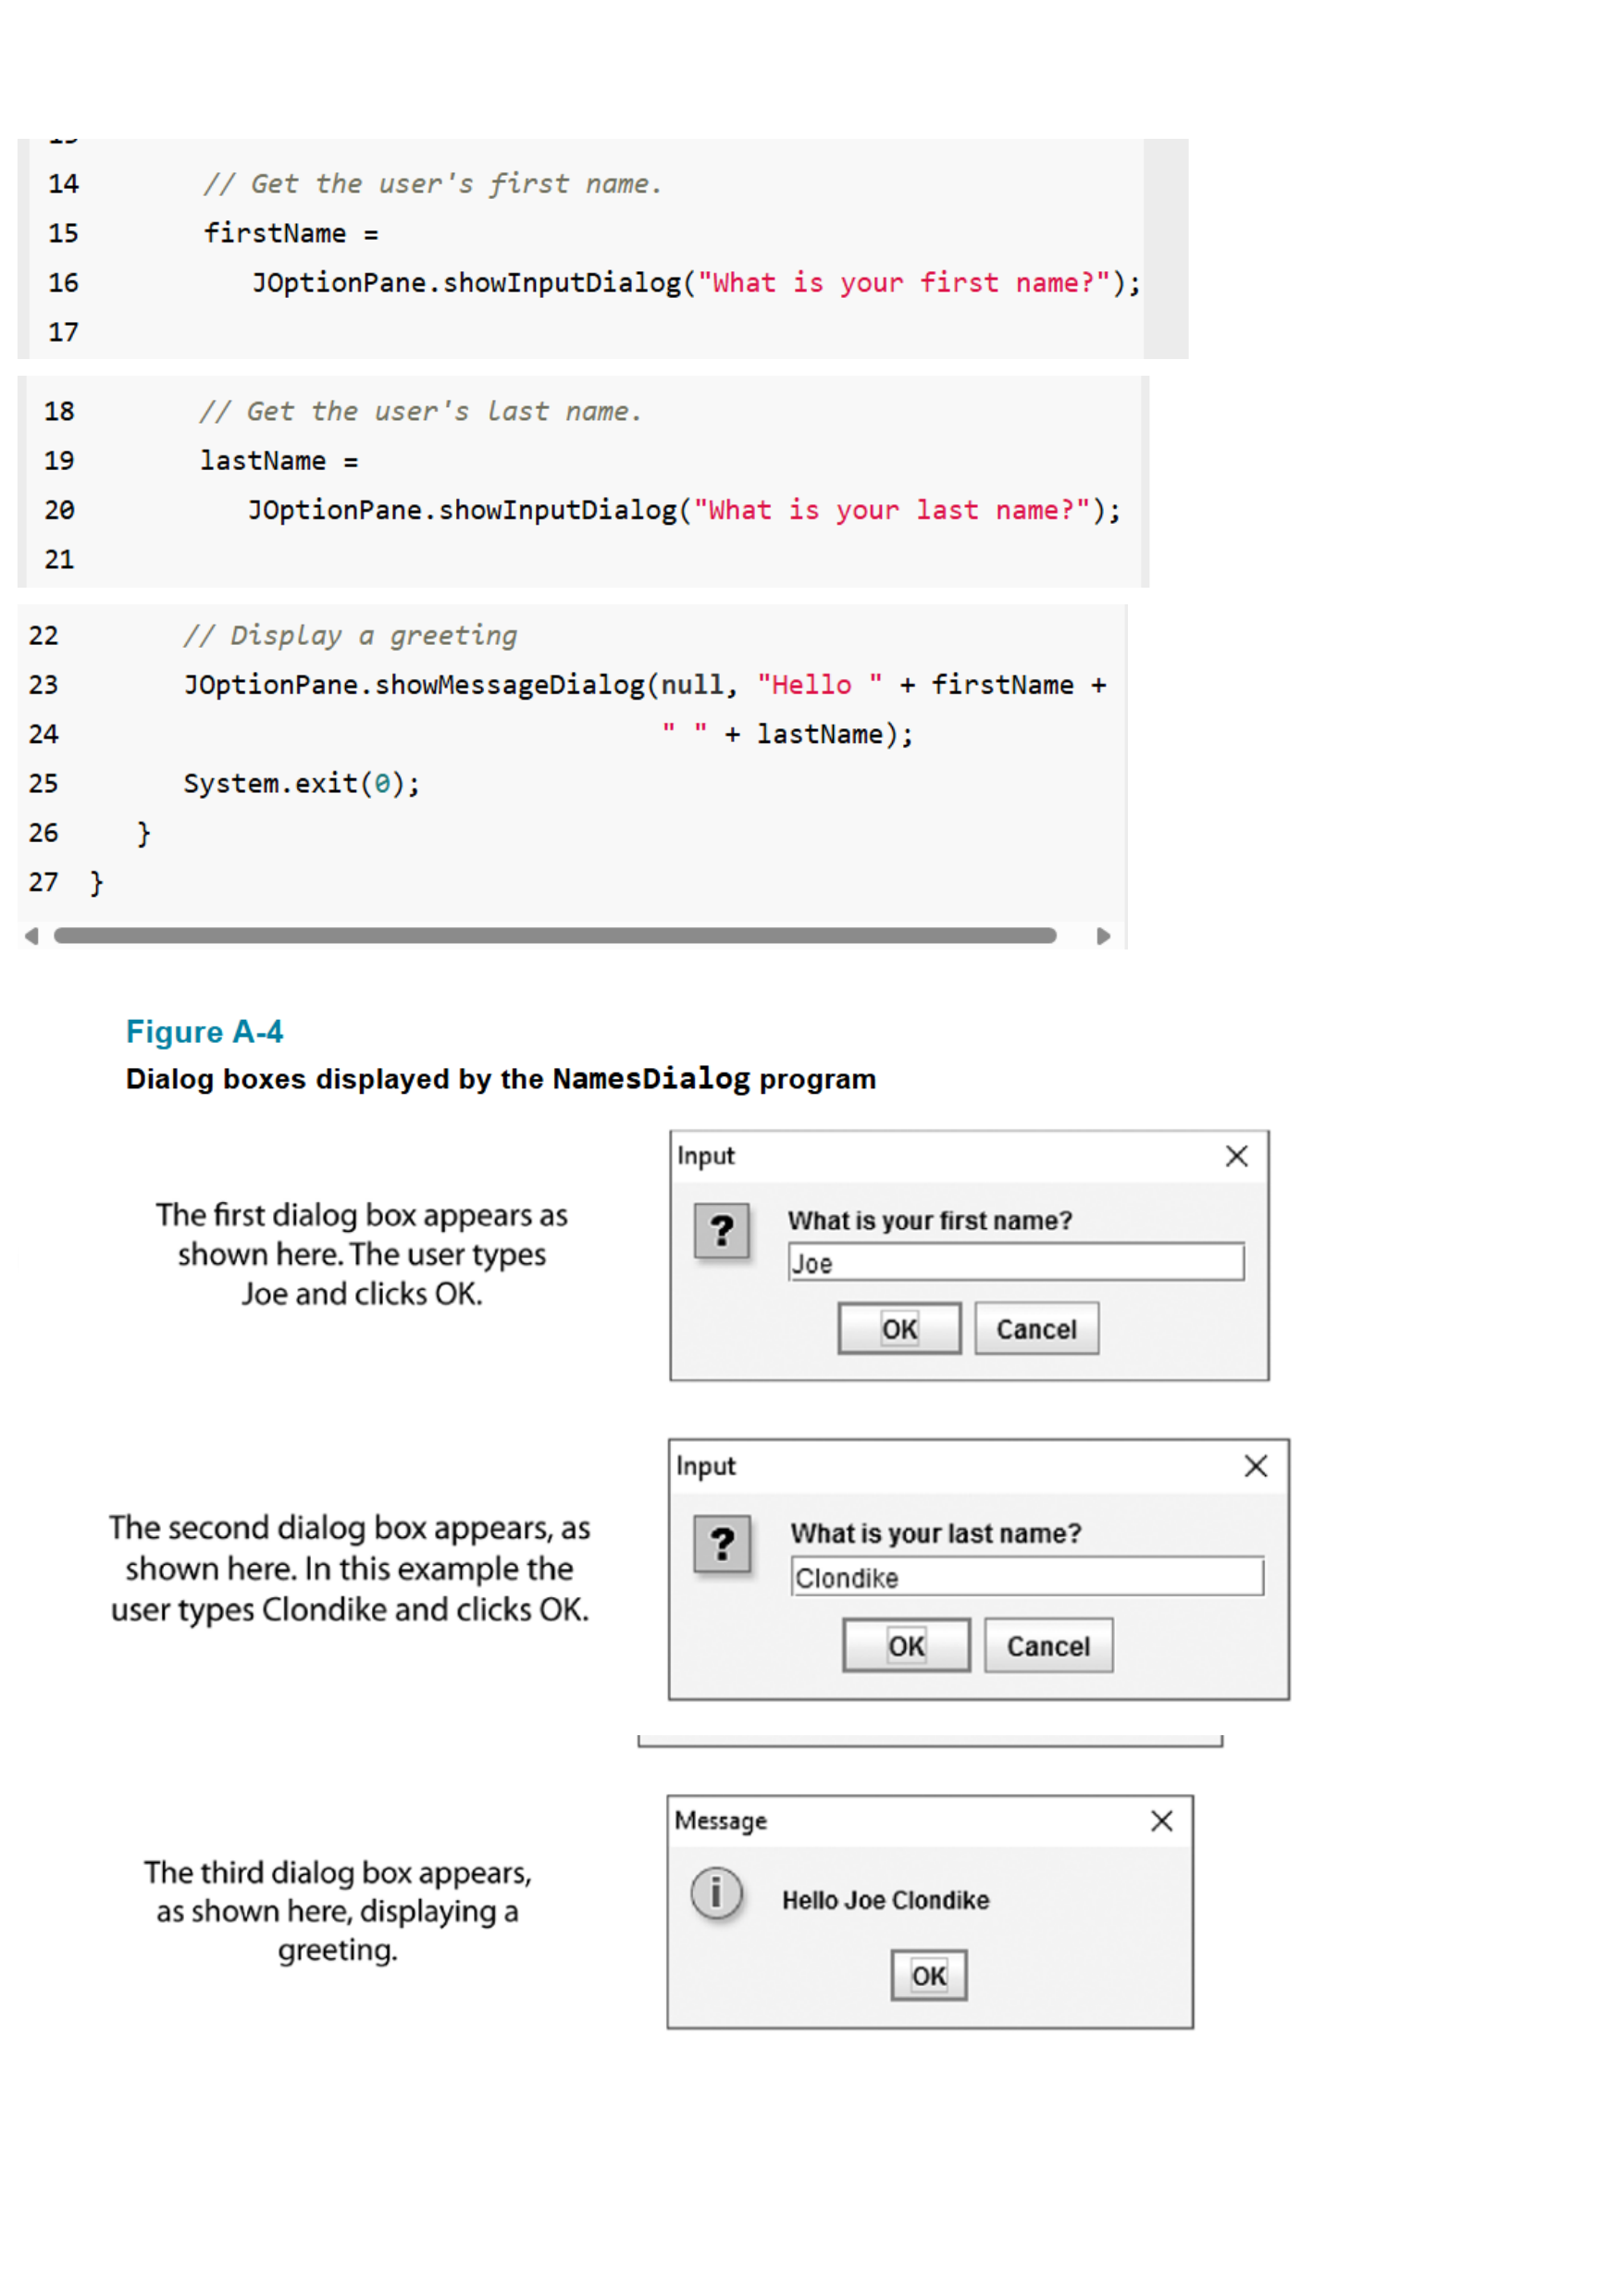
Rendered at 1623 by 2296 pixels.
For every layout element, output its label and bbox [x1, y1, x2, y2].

picture [17, 967, 1363, 1404]
picture [17, 139, 1189, 359]
picture [17, 604, 1128, 949]
picture [17, 1421, 1363, 1719]
picture [17, 1735, 1363, 2106]
picture [17, 376, 1150, 588]
